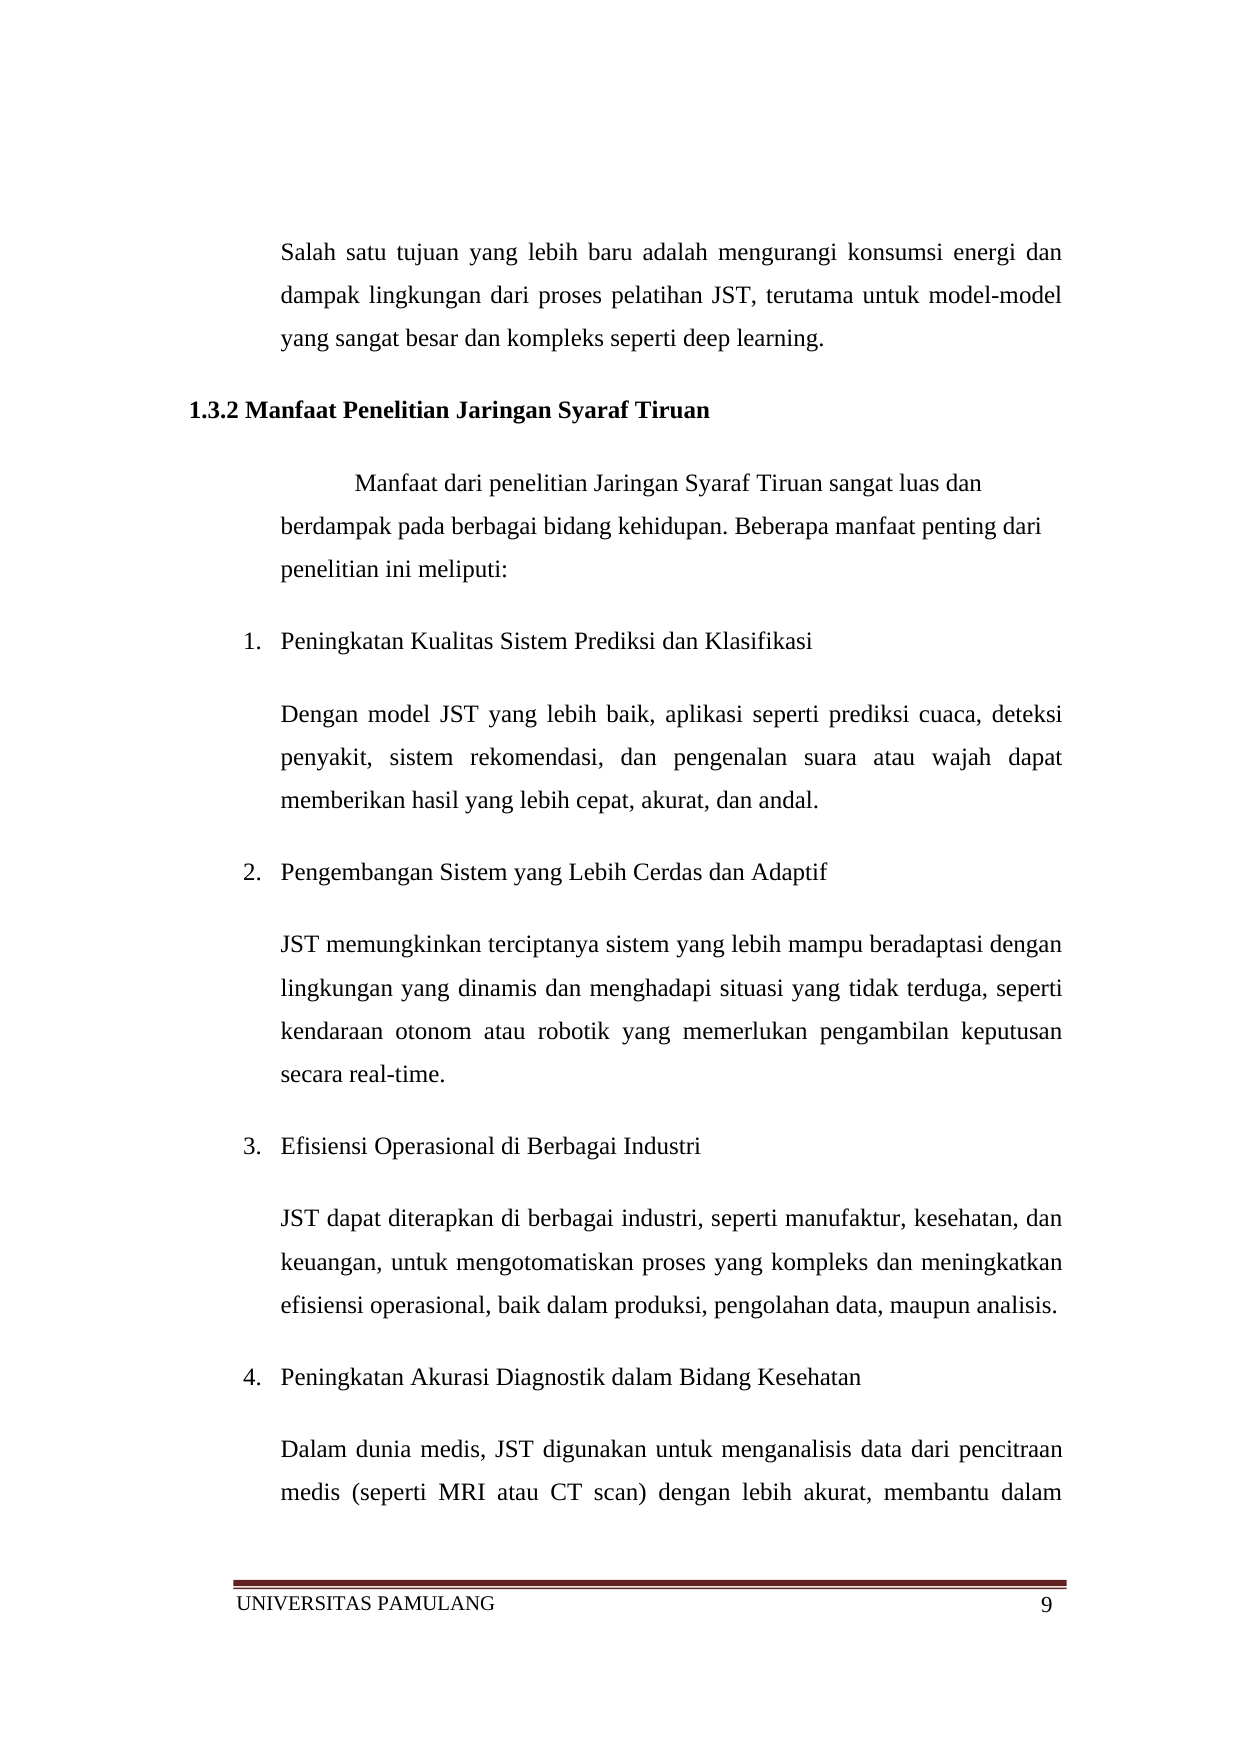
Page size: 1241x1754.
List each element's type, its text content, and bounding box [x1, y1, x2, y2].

list Efisiensi Operasional di Berbagai Industri [243, 1131, 1063, 1160]
list Peningkatan Akurasi Diagnostik dalam Bidang Kesehatan [243, 1362, 1063, 1391]
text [280, 1434, 1063, 1506]
text Salah satu tujuan yang lebih baru adalah mengurangi konsumsi energi dan dampak lingkungan dari proses pelatihan JST, terutama untuk model-model yang sangat besar dan kompleks seperti deep learning. [280, 237, 1063, 352]
text JST memungkinkan terciptanya sistem yang lebih mampu beradaptasi dengan lingkungan yang dinamis dan menghadapi situasi yang tidak terduga, seperti kendaraan otonom atau robotik yang memerlukan pengambilan keputusan secara real-time. [280, 929, 1063, 1088]
text Manfaat dari penelitian Jaringan Syaraf Tiruan sangat luas dan berdampak pada berbagai bidang kehidupan. Beberapa manfaat penting dari penelitian ini meliputi: [280, 468, 1063, 583]
text Dengan model JST yang lebih baik, aplikasi seperti prediksi cuaca, deteksi penyakit, sistem rekomendasi, dan pengenalan suara atau wajah dapat memberikan hasil yang lebih cepat, akurat, dan andal. [280, 699, 1063, 814]
list Peningkatan Kualitas Sistem Prediksi dan Klasifikasi [243, 626, 1063, 655]
text JST dapat diterapkan di berbagai industri, seperti manufaktur, kesehatan, dan keuangan, untuk mengotomatiskan proses yang kompleks dan meningkatkan efisiensi operasional, baik dalam produksi, pengolahan data, maupun analisis. [280, 1203, 1063, 1318]
list Pengembangan Sistem yang Lebih Cerdas dan Adaptif [243, 857, 1063, 886]
text 1.3.2 Manfaat Penelitian Jaringan Syaraf Tiruan [188, 396, 1063, 424]
